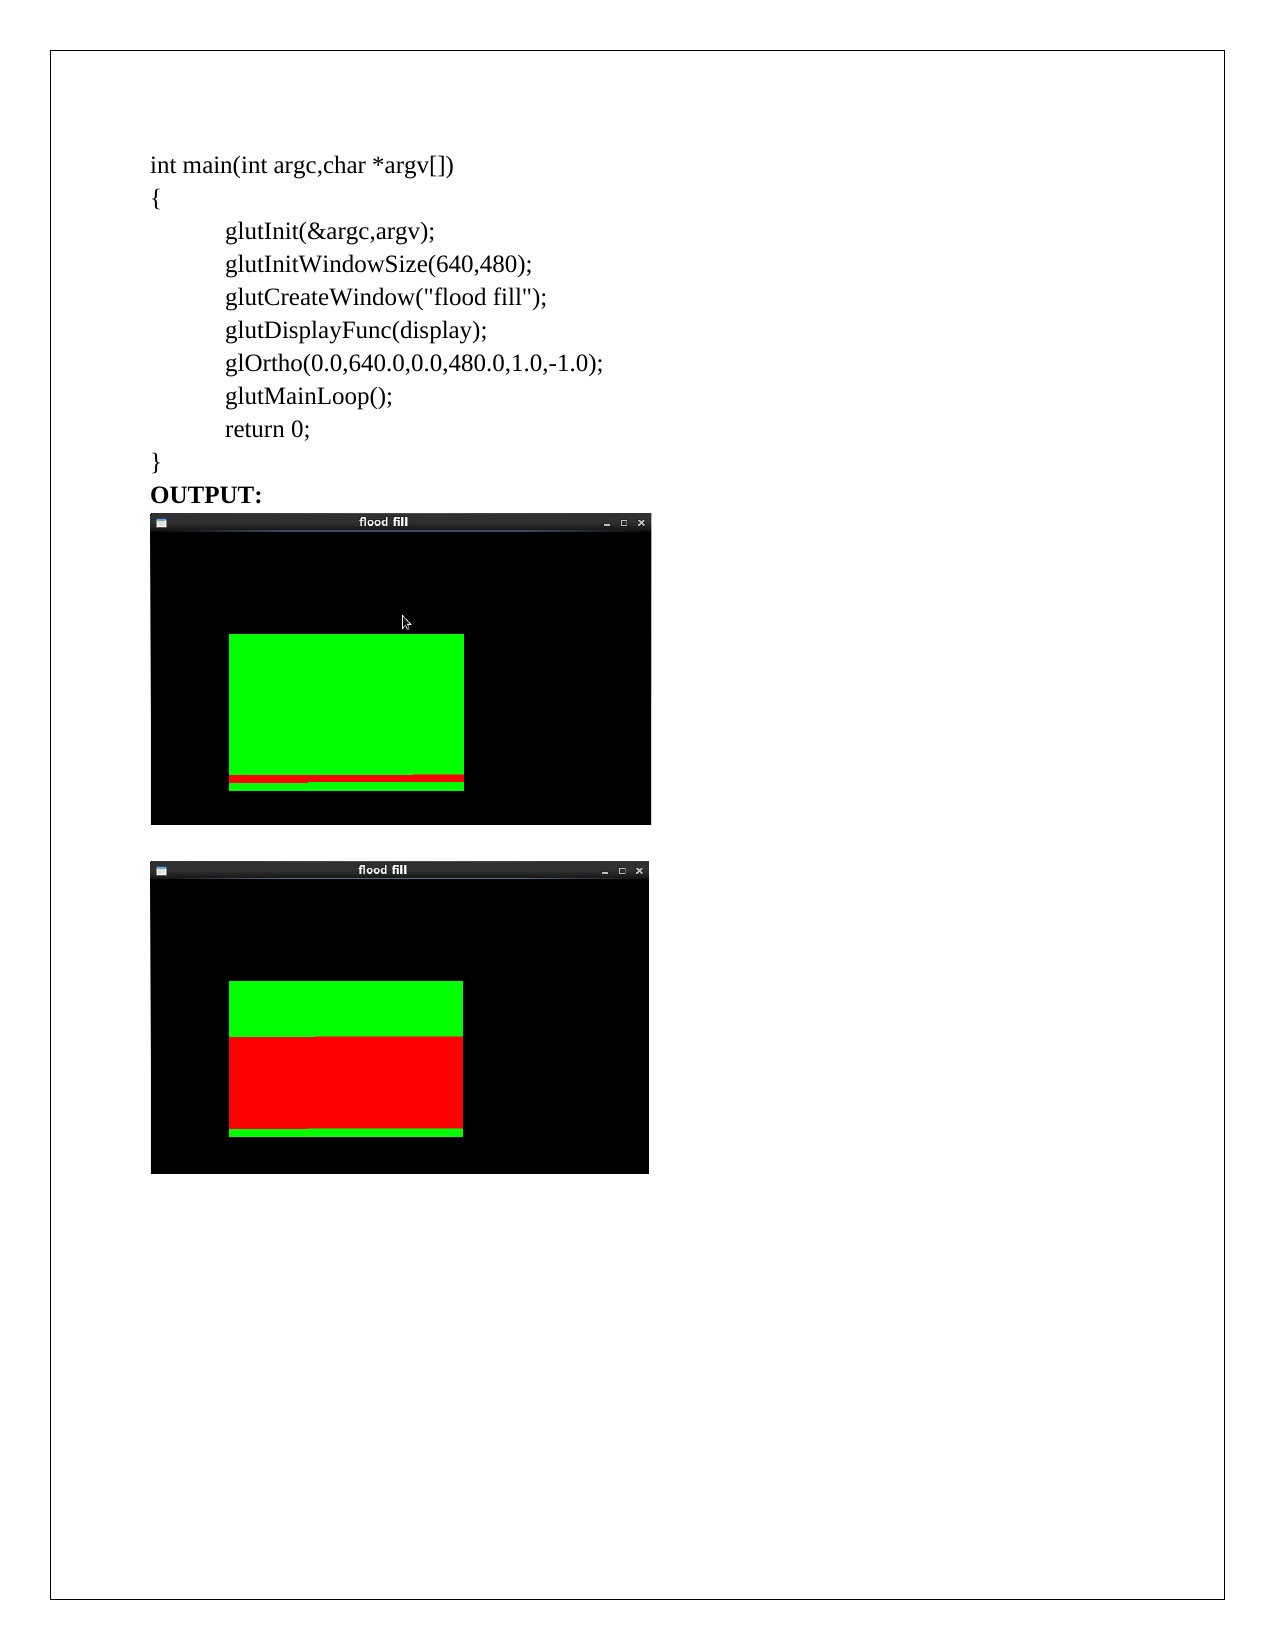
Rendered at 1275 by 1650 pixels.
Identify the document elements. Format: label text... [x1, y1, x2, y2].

text glutInitWindowSize(640,480); [150, 249, 1125, 278]
picture [150, 513, 652, 825]
picture [150, 861, 649, 1174]
text } [150, 447, 1125, 476]
text return 0; [150, 414, 1125, 443]
text glutMainLoop(); [150, 381, 1125, 410]
text OUTPUT: [150, 480, 1125, 509]
text glutCreateWindow("flood fill"); [150, 282, 1125, 311]
text glutInit(&argc,argv); [150, 216, 1125, 245]
text glOrtho(0.0,640.0,0.0,480.0,1.0,-1.0); [150, 348, 1125, 377]
text int main(int argc,char *argv[]) [150, 150, 1125, 179]
text { [150, 183, 1125, 212]
text glutDisplayFunc(display); [150, 315, 1125, 344]
